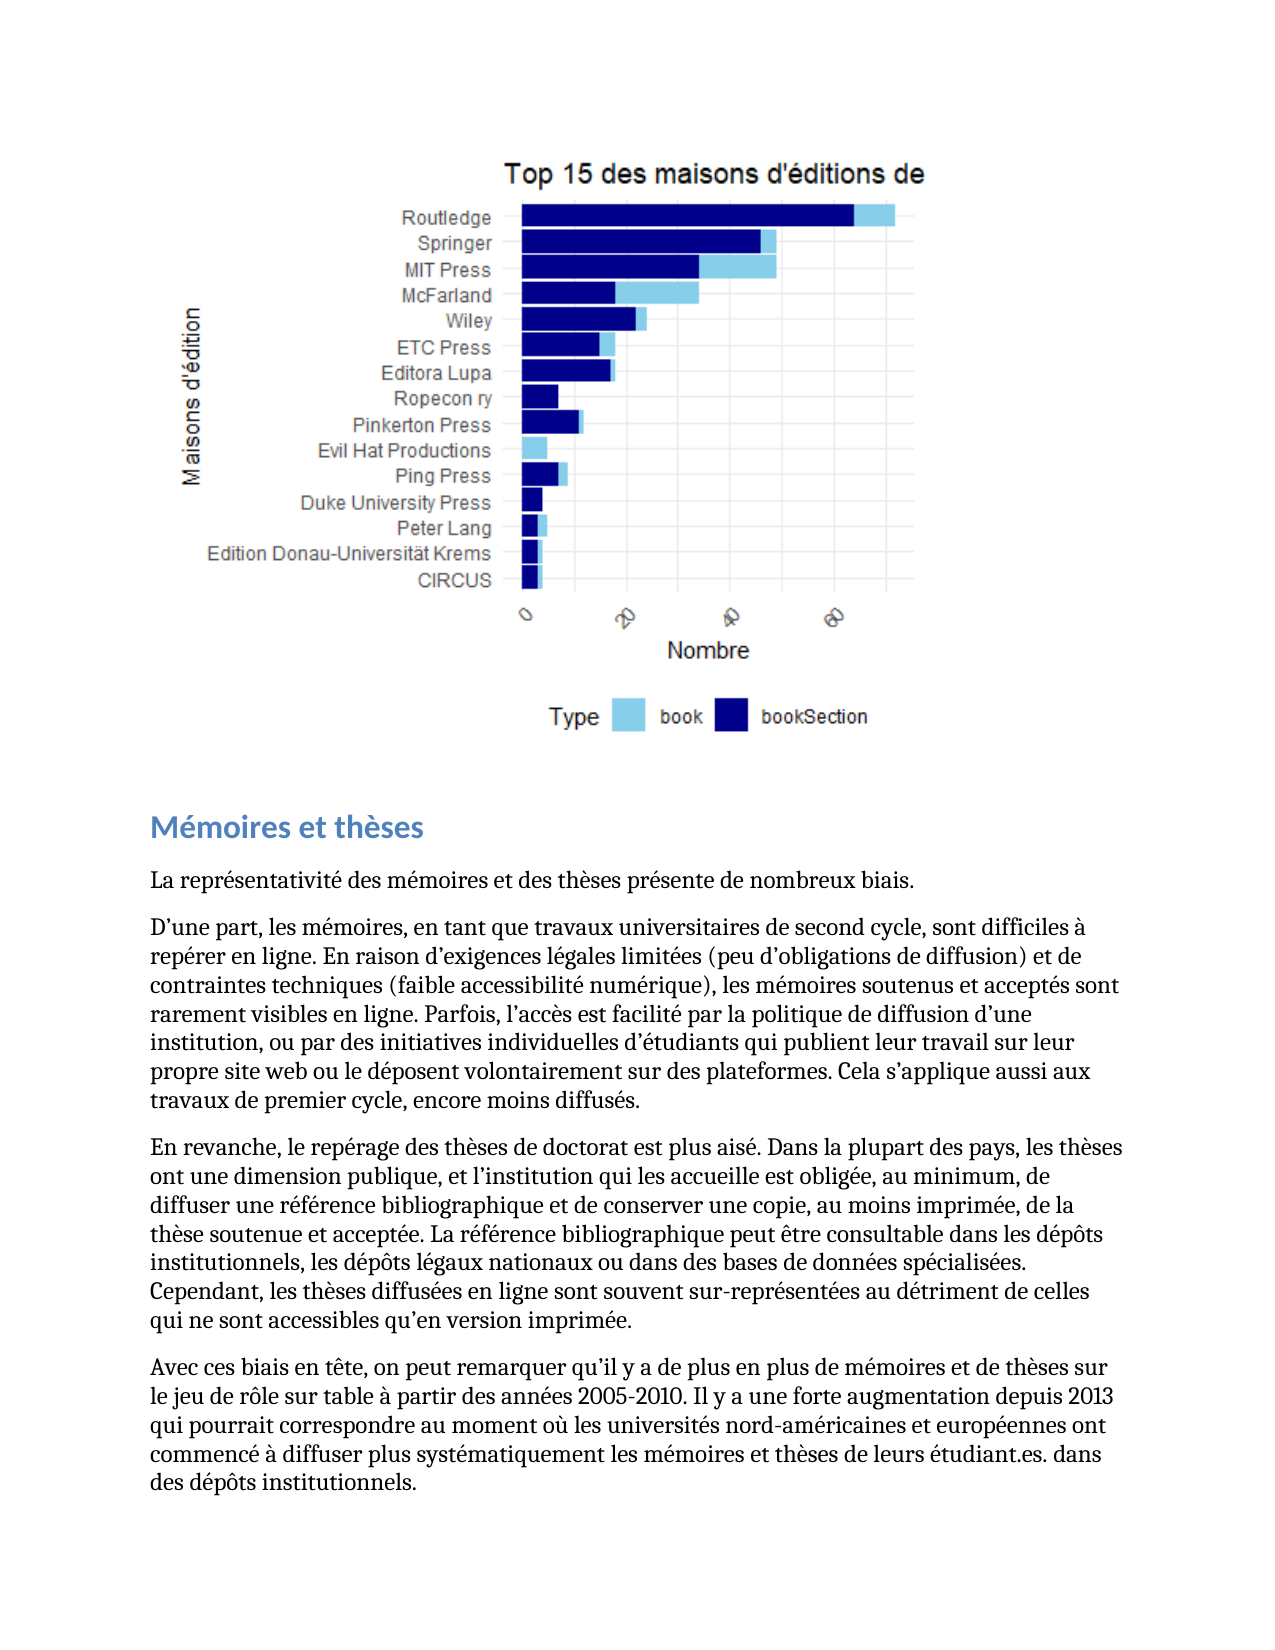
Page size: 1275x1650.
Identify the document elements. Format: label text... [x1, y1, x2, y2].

subtitle Mémoires et thèses [150, 806, 1125, 847]
text La représentativité des mémoires et des thèses présente de nombreux biais. [150, 866, 1125, 894]
text En revanche, le repérage des thèses de doctorat est plus aisé. Dans la plupart des pays, les thèses ont une dimension publique, et l’institution qui les accueille est obligée, au minimum, de diffuser une référence bibliographique et de conserver une copie, au moins imprimée, de la thèse soutenue et acceptée. La référence bibliographique peut être consultable dans les dépôts institutionnels, les dépôts légaux nationaux ou dans des bases de données spécialisées. Cependant, les thèses diffusées en ligne sont souvent sur-représentées au détriment de celles qui ne sont accessibles qu’en version imprimée. [150, 1133, 1125, 1334]
text D’une part, les mémoires, en tant que travaux universitaires de second cycle, sont difficiles à repérer en ligne. En raison d’exigences légales limitées (peu d’obligations de diffusion) et de contraintes techniques (faible accessibilité numérique), les mémoires soutenus et acceptés sont rarement visibles en ligne. Parfois, l’accès est facilité par la politique de diffusion d’une institution, ou par des initiatives individuelles d’étudiants qui publient leur travail sur leur propre site web ou le déposent volontairement sur des plateformes. Cela s’applique aussi aux travaux de premier cycle, encore moins diffusés. [150, 913, 1125, 1114]
text Avec ces biais en tête, on peut remarquer qu’il y a de plus en plus de mémoires et de thèses sur le jeu de rôle sur table à partir des années 2005-2010. Il y a une forte augmentation depuis 2013 qui pourrait correspondre au moment où les universités nord-américaines et européennes ont commencé à diffuser plus systématiquement les mémoires et thèses de leurs étudiant.es. dans des dépôts institutionnels. [150, 1353, 1125, 1497]
picture [168, 150, 927, 757]
